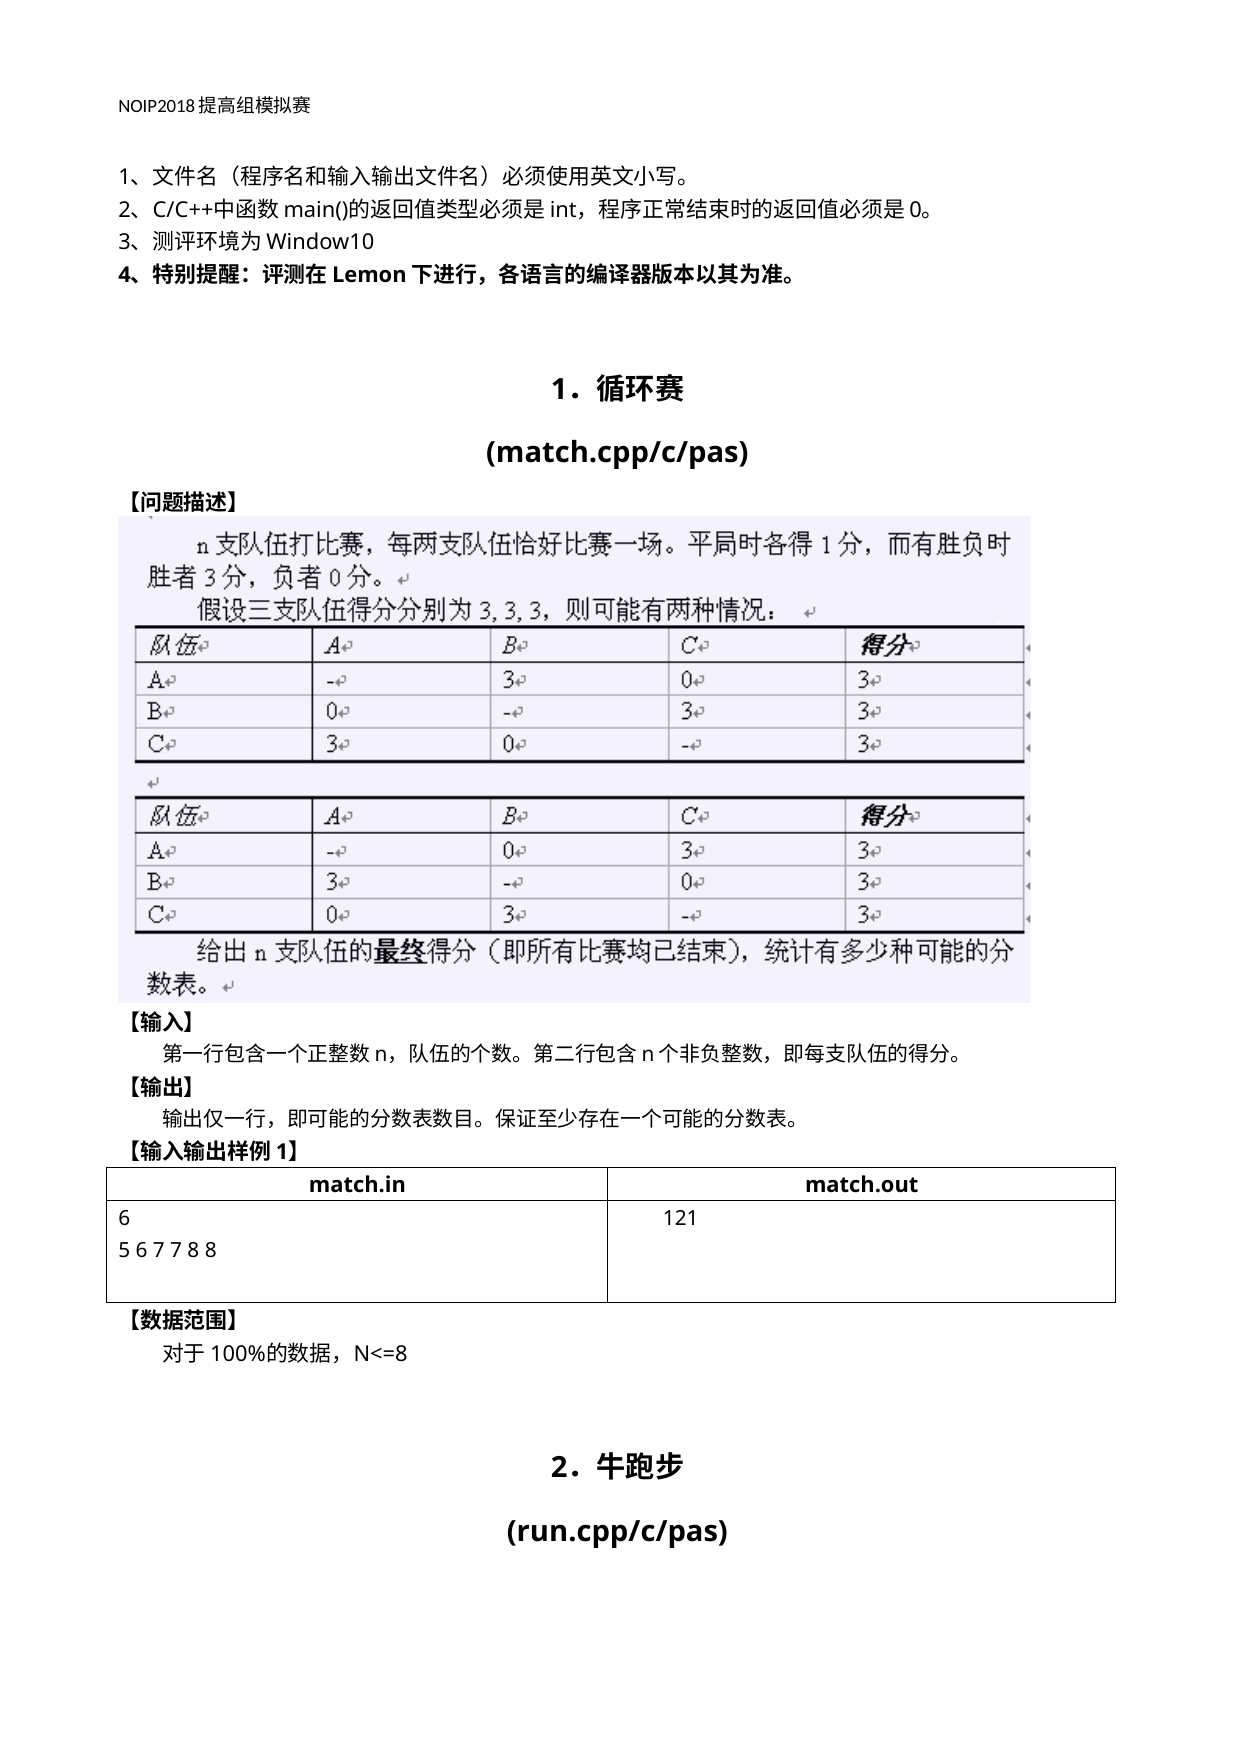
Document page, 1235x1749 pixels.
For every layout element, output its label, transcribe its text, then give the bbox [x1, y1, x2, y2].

text (match.cpp/c/pas) [118, 419, 1116, 484]
text 3、测评环境为Window10 [118, 224, 1116, 257]
text 输出仅一行，即可能的分数表数目。保证至少存在一个可能的分数表。 [118, 1102, 1116, 1134]
text 第一行包含一个正整数n，队伍的个数。第二行包含n个非负整数，即每支队伍的得分。 [118, 1037, 1116, 1069]
text 【问题描述】 [118, 484, 1116, 517]
table_cell 6 5 6 7 7 8 8 [107, 1201, 607, 1302]
text 2．牛跑步 [118, 1433, 1116, 1498]
text 【数据范围】 [118, 1303, 1116, 1335]
text 【输入输出样例1】 [118, 1134, 1116, 1167]
text 2、C/C++中函数main()的返回值类型必须是int，程序正常结束时的返回值必须是0。 [118, 192, 1116, 224]
table_header match.out [608, 1168, 1115, 1200]
text 对于100%的数据，N<=8 [118, 1335, 1116, 1368]
text (run.cpp/c/pas) [118, 1498, 1116, 1563]
picture [118, 516, 1031, 1003]
list 循环赛 [118, 354, 1116, 419]
text 1、文件名（程序名和输入输出文件名）必须使用英文小写。 [118, 159, 1116, 192]
text 4、特别提醒：评测在Lemon下进行，各语言的编译器版本以其为准。 [118, 257, 1116, 289]
text 【输出】 [118, 1069, 1116, 1102]
text 【输入】 [118, 1004, 1116, 1037]
table_cell 121 [608, 1201, 1115, 1302]
table_header match.in [107, 1168, 607, 1200]
